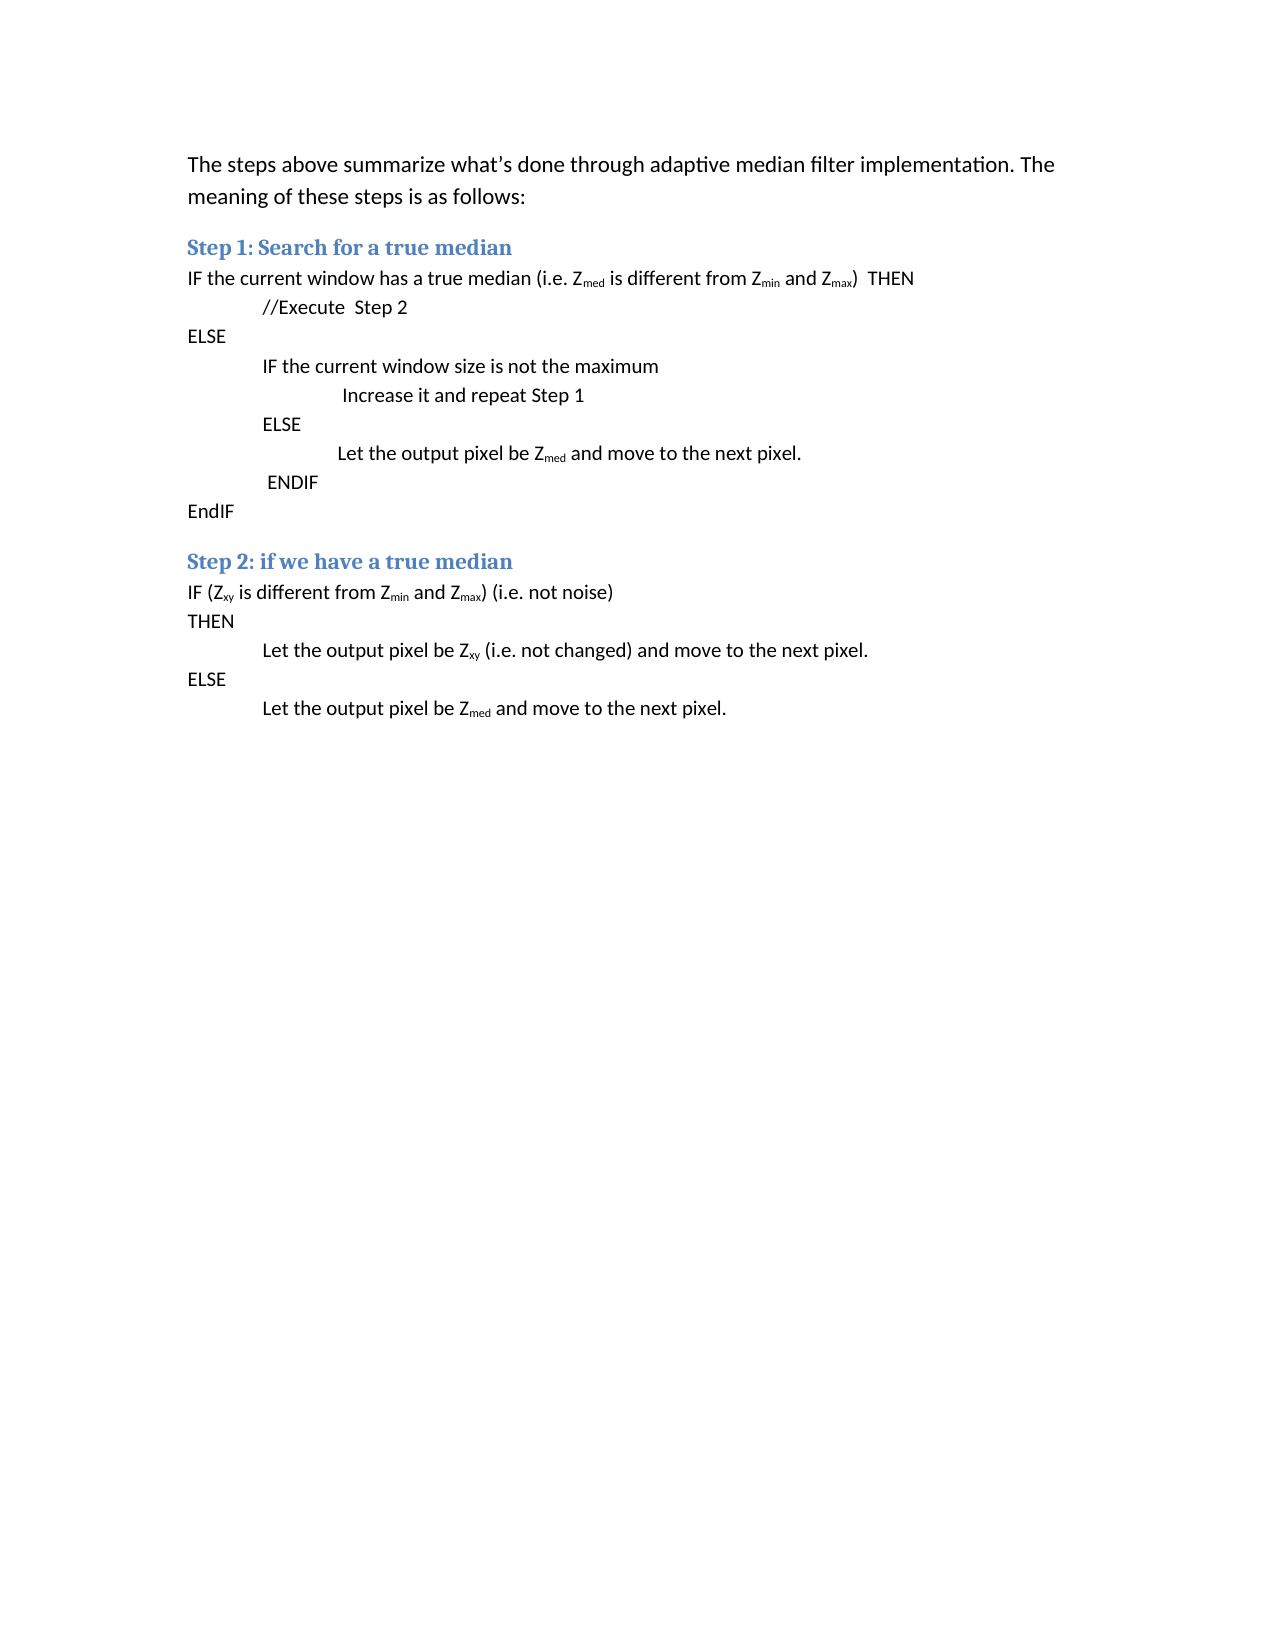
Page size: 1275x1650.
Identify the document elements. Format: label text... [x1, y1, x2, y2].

text IF the current window size is not the maximum [187, 353, 1087, 378]
text Let the output pixel be Zmed and move to the next pixel. [187, 696, 1087, 721]
subtitle Step 1: Search for a true median [187, 235, 1087, 262]
text IF the current window has a true median (i.e. Zmed is different from Zmin and Zmax) THEN [187, 265, 1087, 291]
text ELSE [187, 411, 1087, 437]
text ELSE [187, 324, 1087, 349]
text Let the output pixel be Zmed and move to the next pixel. [187, 440, 1087, 466]
text //Execute Step 2 [187, 294, 1087, 320]
text ELSE [187, 666, 1087, 692]
text ENDIF [187, 469, 1087, 495]
text IF (Zxy is different from Zmin and Zmax) (i.e. not noise) [187, 579, 1087, 604]
text THEN [187, 608, 1087, 633]
text The steps above summarize what’s done through adaptive median filter implementation. The meaning of these steps is as follows: [187, 150, 1087, 210]
text Let the output pixel be Zxy (i.e. not changed) and move to the next pixel. [187, 637, 1087, 663]
subtitle Step 2: if we have a true median [187, 549, 1087, 575]
text Increase it and repeat Step 1 [187, 382, 1087, 407]
text EndIF [187, 499, 1087, 524]
